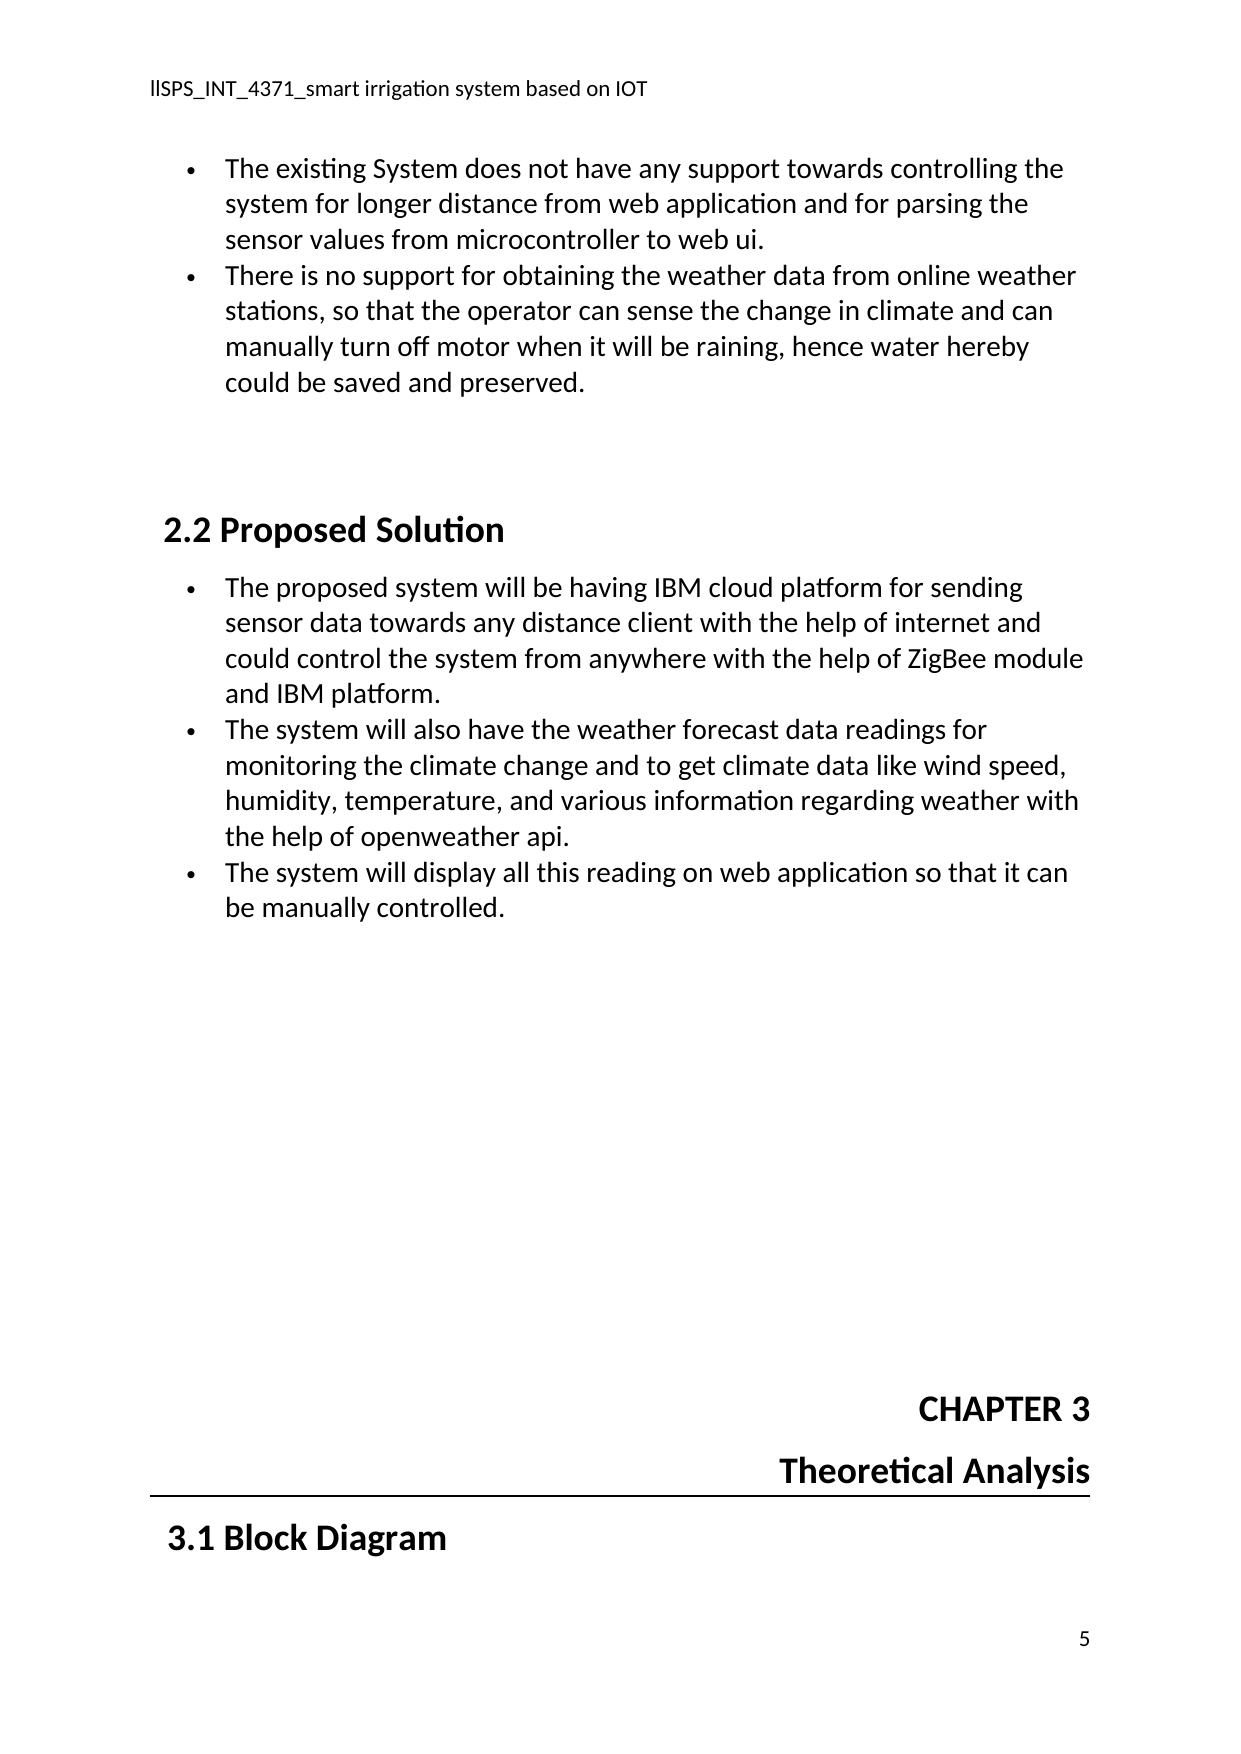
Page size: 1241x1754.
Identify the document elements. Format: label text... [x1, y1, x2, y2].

list The system will display all this reading on web application so that it can be manually controlled. [187, 854, 1090, 925]
list The proposed system will be having IBM cloud platform for sending sensor data towards any distance client with the help of internet and could control the system from anywhere with the help of ZigBee module and IBM platform. [187, 569, 1090, 711]
text CHAPTER 3 [150, 1385, 1090, 1431]
text 3.1 Block Diagram [150, 1514, 1090, 1559]
text Theoretical Analysis [150, 1447, 1090, 1495]
list The system will also have the weather forecast data readings for monitoring the climate change and to get climate data like wind speed, humidity, temperature, and various information regarding weather with the help of openweather api. [187, 711, 1090, 854]
text 2.2 Proposed Solution [150, 506, 1090, 552]
list The existing System does not have any support towards controlling the system for longer distance from web application and for parsing the sensor values from microcontroller to web ui. [187, 150, 1090, 257]
list There is no support for obtaining the weather data from online weather stations, so that the operator can sense the change in climate and can manually turn off motor when it will be raining, hence water hereby could be saved and preserved. [187, 257, 1090, 399]
